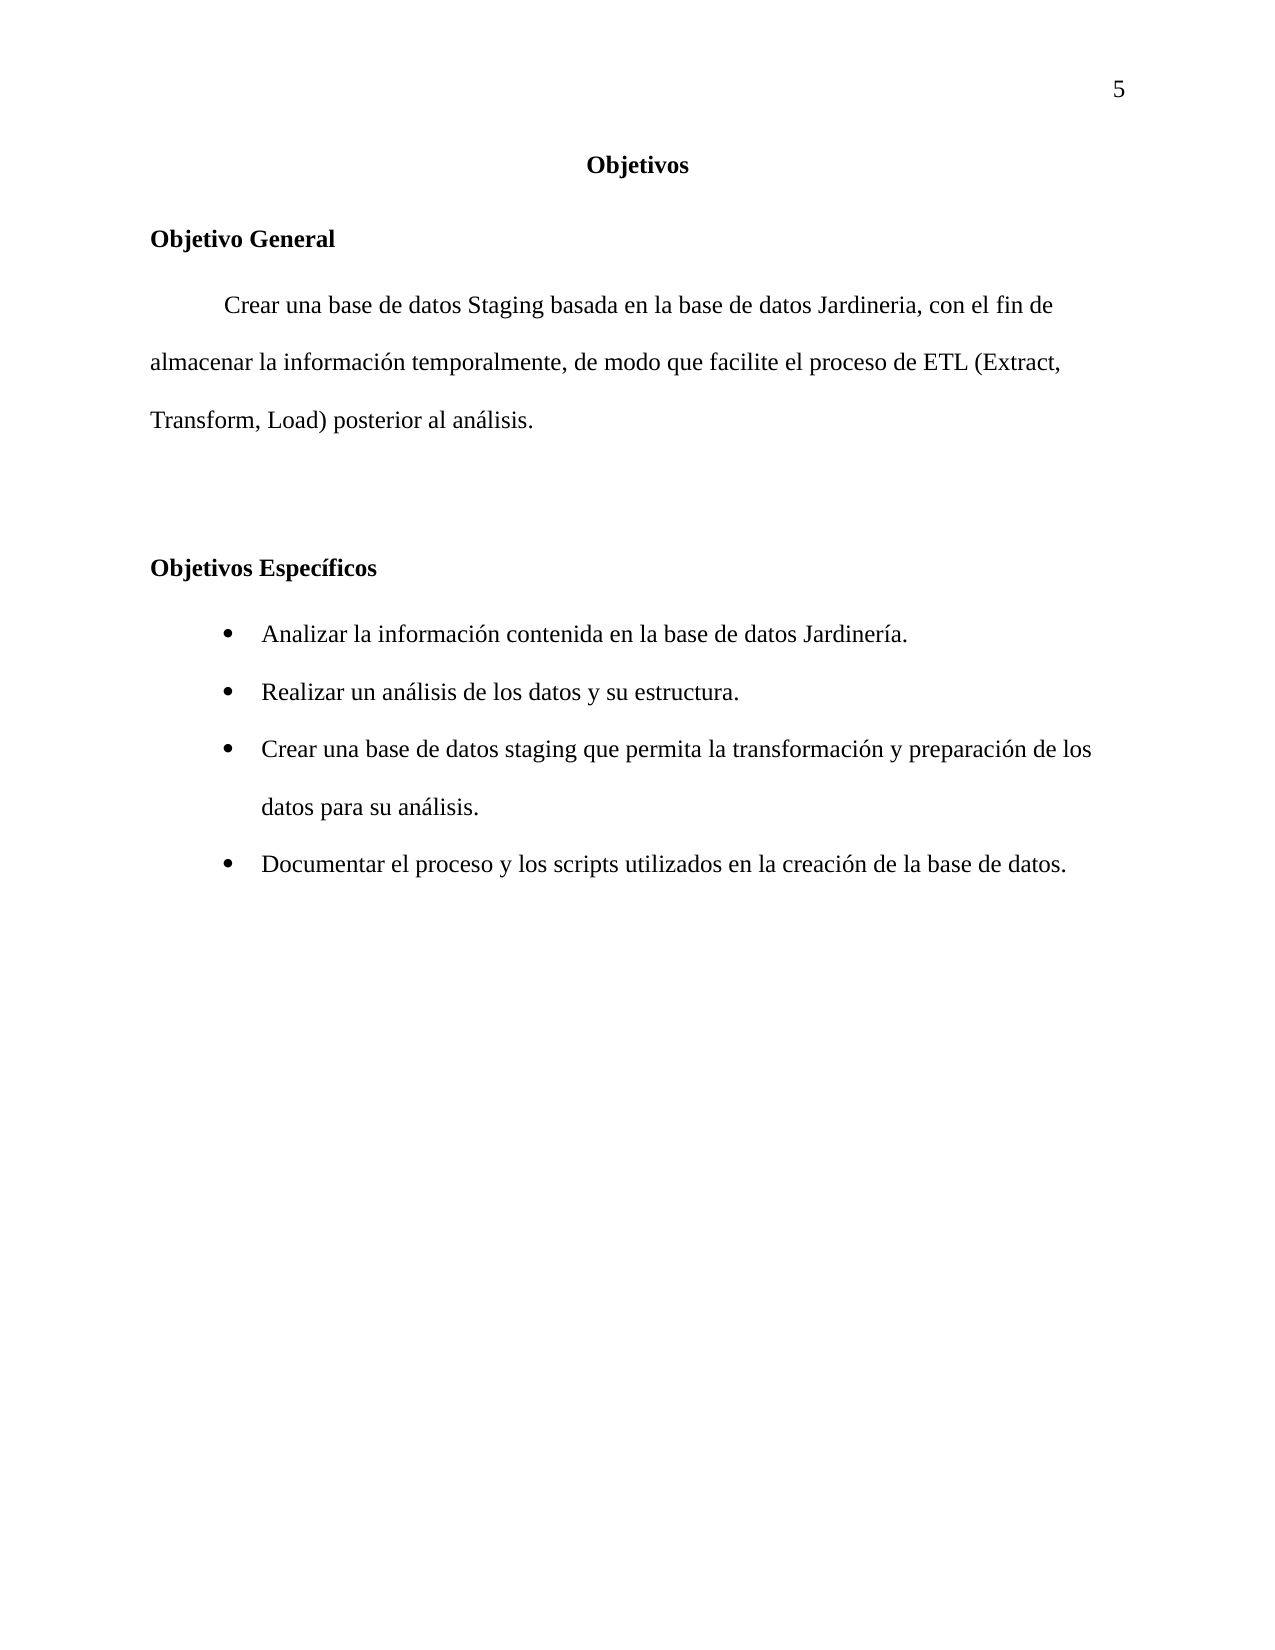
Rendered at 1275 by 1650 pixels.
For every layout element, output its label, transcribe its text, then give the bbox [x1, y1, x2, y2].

list Realizar un análisis de los datos y su estructura. [224, 677, 1125, 705]
text Crear una base de datos Staging basada en la base de datos Jardineria, con el fin de almacenar la información temporalmente, de modo que facilite el proceso de ETL (Extract, Transform, Load) posterior al análisis. [150, 290, 1125, 434]
list Crear una base de datos staging que permita la transformación y preparación de los datos para su análisis. [224, 734, 1125, 820]
subtitle Objetivo General [150, 224, 1125, 253]
subtitle Objetivos Específicos [150, 553, 1125, 582]
list Documentar el proceso y los scripts utilizados en la creación de la base de datos. [224, 849, 1125, 878]
subtitle Objetivos [150, 150, 1125, 179]
list Analizar la información contenida en la base de datos Jardinería. [224, 619, 1125, 648]
